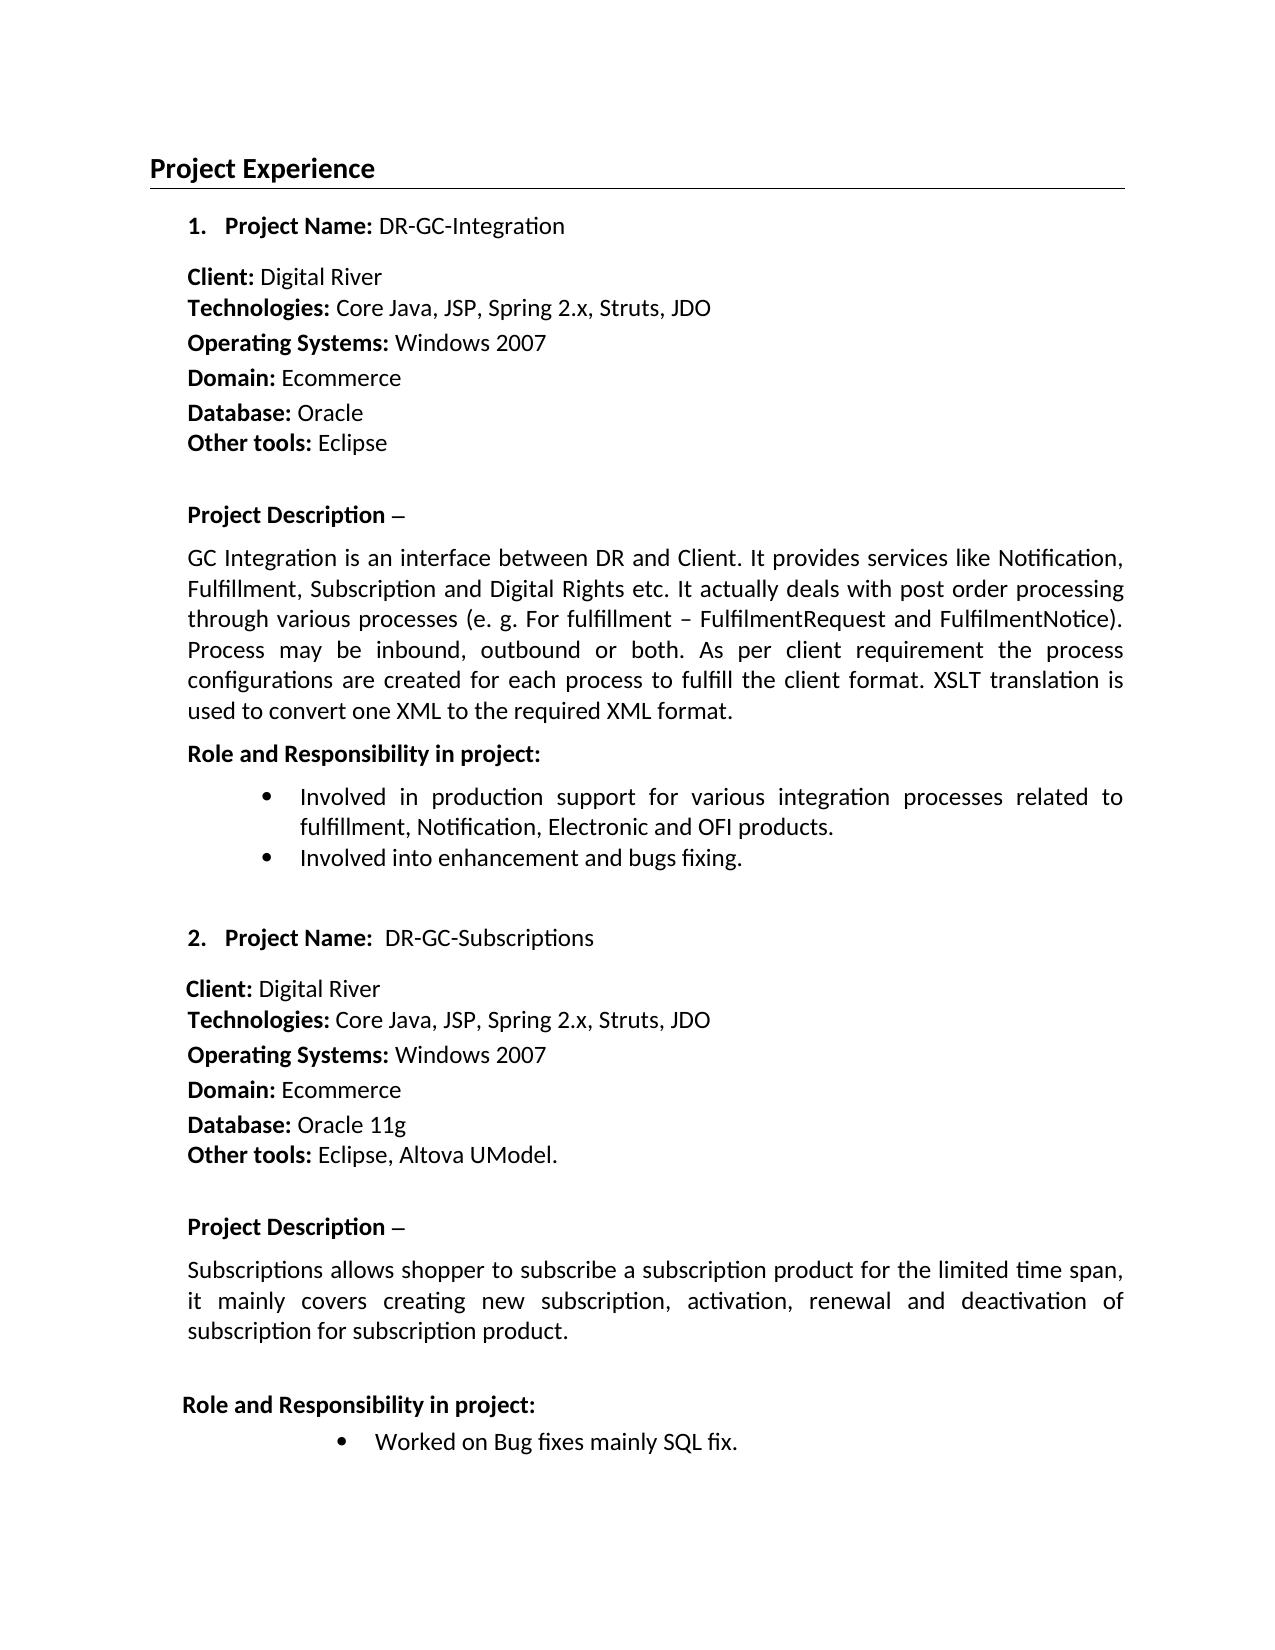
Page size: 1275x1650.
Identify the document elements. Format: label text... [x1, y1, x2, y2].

text Operating Systems: Windows 2007 [187, 327, 1125, 357]
text Technologies: Core Java, JSP, Spring 2.x, Struts, JDO [187, 292, 1125, 322]
text Role and Responsibility in project: [150, 738, 1125, 768]
list Role and Responsibility in project: [150, 1389, 1125, 1419]
text Other tools: Eclipse [150, 427, 1125, 458]
text Subscriptions allows shopper to subscribe a subscription product for the limited time span, it mainly covers creating new subscription, activation, renewal and deactivation of subscription for subscription product. [187, 1254, 1125, 1346]
text Project Experience [150, 150, 1125, 188]
text Technologies: Core Java, JSP, Spring 2.x, Struts, JDO [187, 1004, 1125, 1034]
text Other tools: Eclipse, Altova UModel. [150, 1139, 1125, 1170]
text Domain: Ecommerce [187, 1074, 1125, 1104]
text Database: Oracle 11g [150, 1109, 1125, 1139]
subtitle Client: Digital River [150, 973, 1125, 1004]
text Domain: Ecommerce [187, 362, 1125, 392]
list Involved in production support for various integration processes related to fulfillment, Notification, Electronic and OFI products. [262, 781, 1125, 842]
subtitle Project Name: DR-GC-Subscriptions [187, 922, 1125, 953]
text Project Description – [187, 499, 1125, 530]
list Worked on Bug fixes mainly SQL fix. [337, 1426, 1125, 1456]
subtitle Project Name: DR-GC-Integration [187, 210, 1125, 241]
text Project Description – [187, 1211, 1125, 1242]
text GC Integration is an interface between DR and Client. It provides services like Notification, Fulfillment, Subscription and Digital Rights etc. It actually deals with post order processing through various processes (e. g. For fulfillment – FulfilmentRequest and FulfilmentNotice). Process may be inbound, outbound or both. As per client requirement the process configurations are created for each process to fulfill the client format. XSLT translation is used to convert one XML to the required XML format. [187, 542, 1125, 725]
text Operating Systems: Windows 2007 [187, 1039, 1125, 1069]
list Involved into enhancement and bugs fixing. [262, 842, 1125, 872]
text Database: Oracle [150, 397, 1125, 427]
subtitle Client: Digital River [150, 261, 1125, 292]
